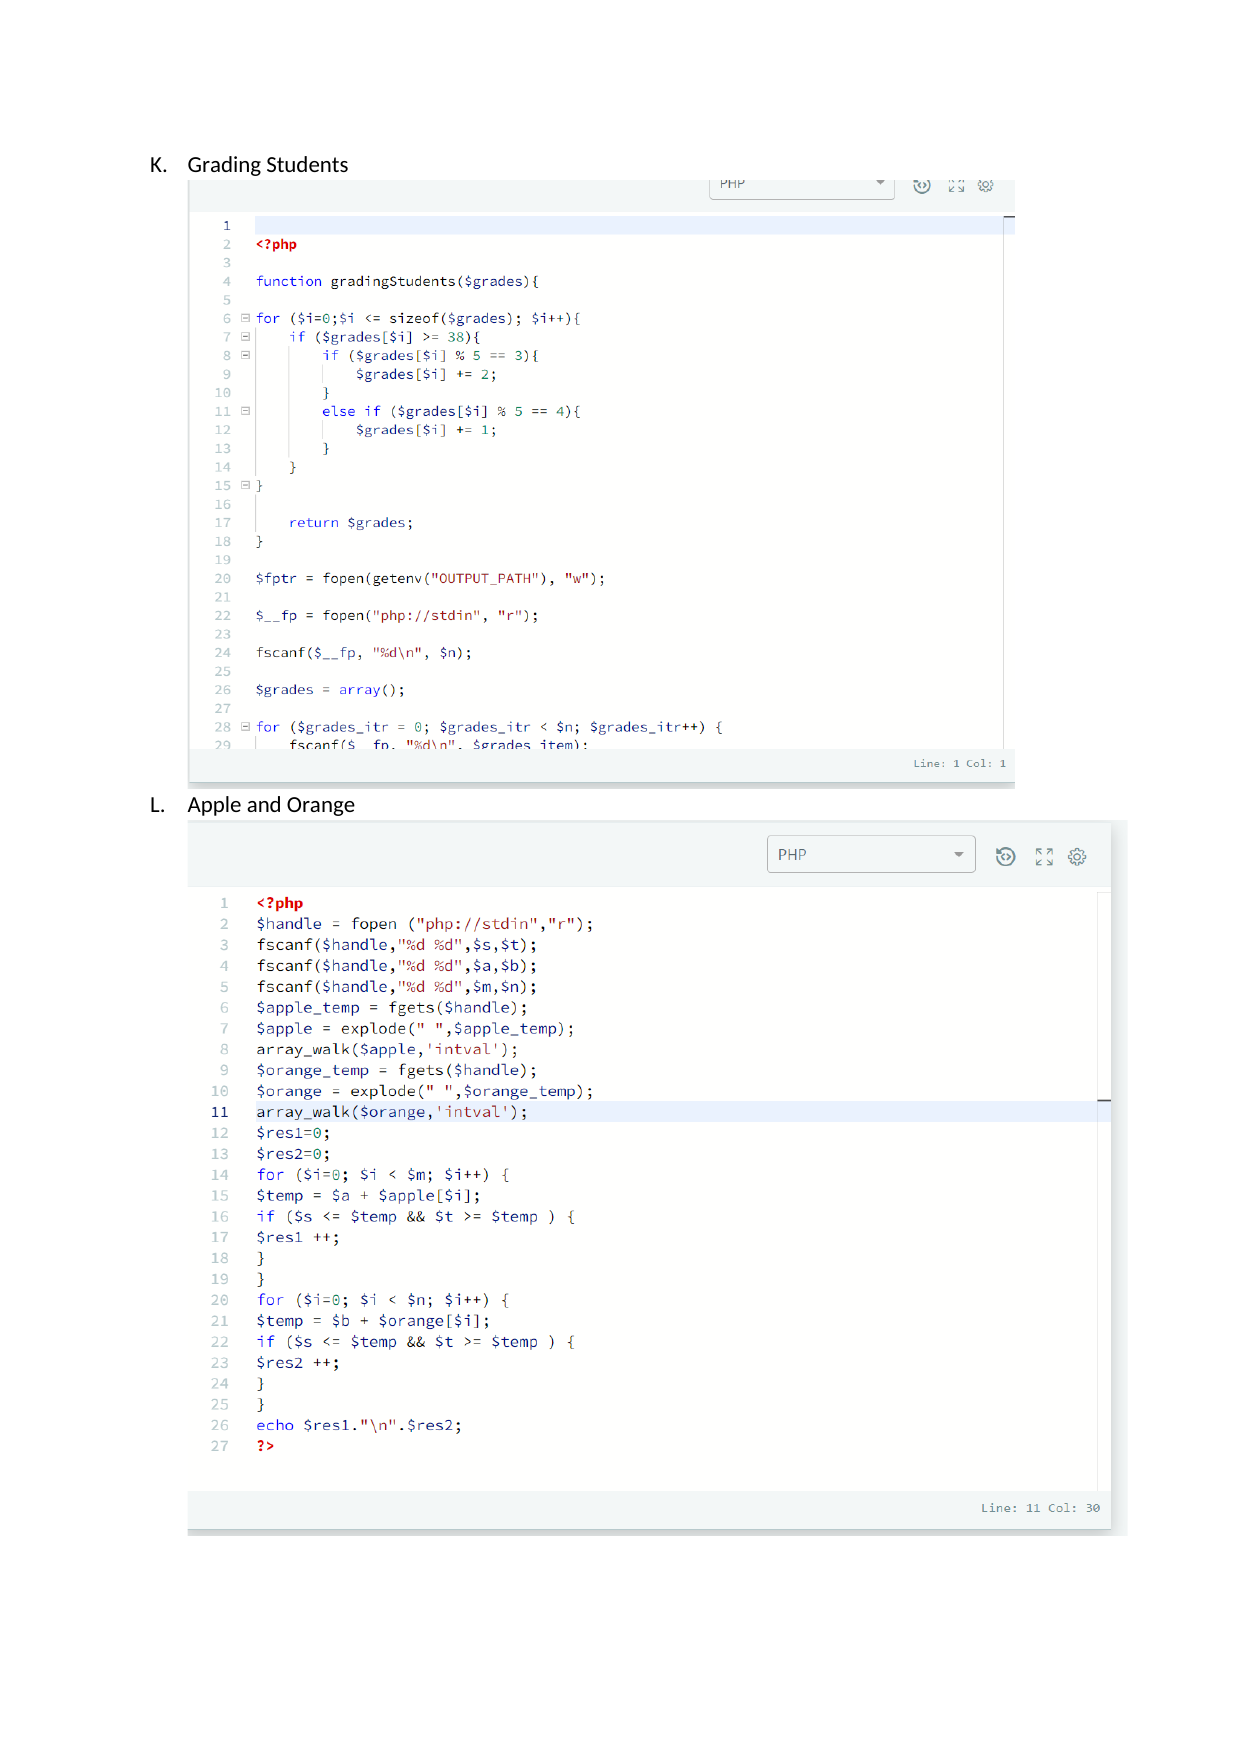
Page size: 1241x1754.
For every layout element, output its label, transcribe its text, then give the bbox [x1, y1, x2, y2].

list Grading Students [150, 150, 1090, 178]
picture [187, 820, 1128, 1536]
picture [187, 180, 1015, 789]
list Apple and Orange [150, 790, 1090, 818]
